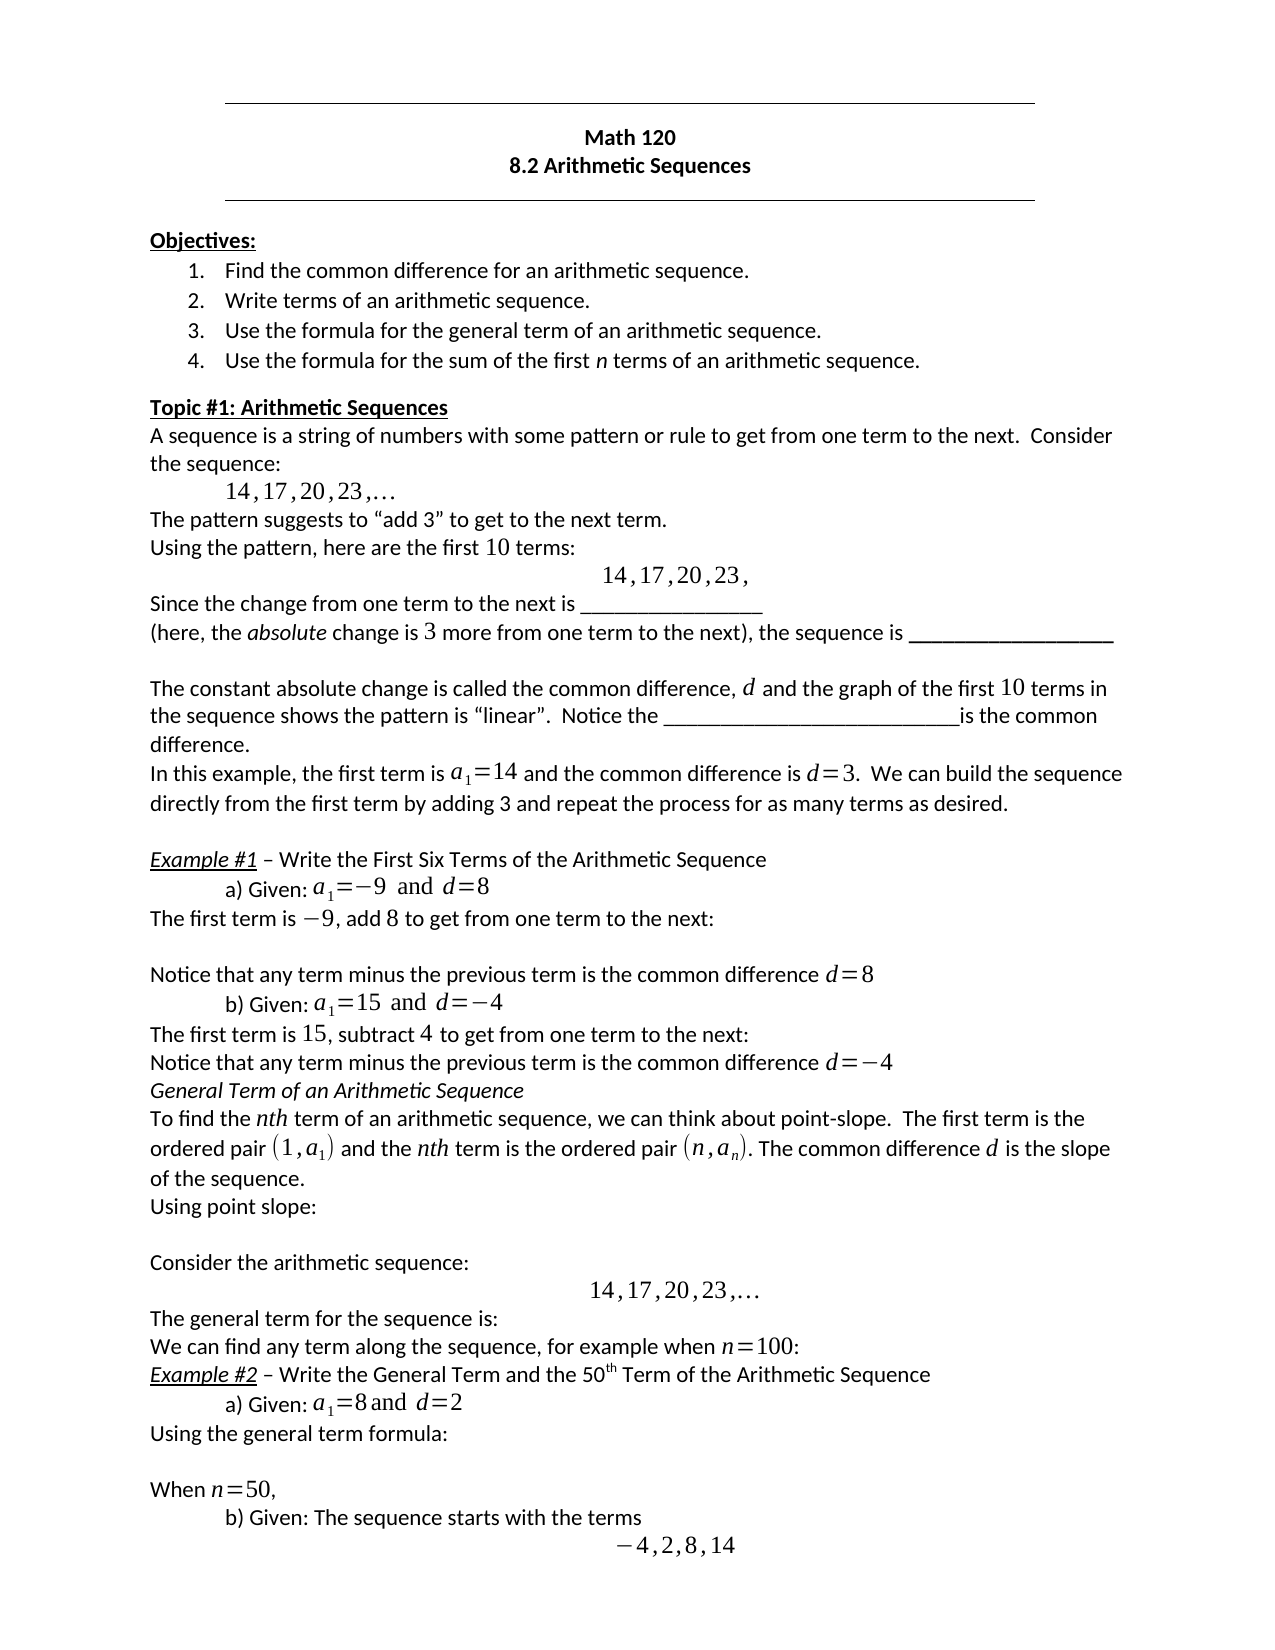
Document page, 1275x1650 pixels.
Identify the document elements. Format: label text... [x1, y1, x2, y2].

text Example #2 – Write the General Term and the 50th Term of the Arithmetic Sequence [150, 1360, 1125, 1388]
text The first term is , add to get from one term to the next: [150, 904, 1125, 932]
text The first term is , subtract to get from one term to the next: [150, 1020, 1125, 1048]
text The pattern suggests to “add 3” to get to the next term. [150, 506, 1125, 533]
text a) Given: [225, 873, 1125, 904]
text Example #1 – Write the First Six Terms of the Arithmetic Sequence [150, 845, 1125, 873]
text Using the general term formula: [150, 1419, 1125, 1447]
text b) Given: [225, 988, 1125, 1020]
text Using point slope: [150, 1192, 1125, 1220]
text The general term for the sequence is: [150, 1304, 1125, 1332]
subtitle Topic #1: Arithmetic Sequences [150, 393, 1125, 421]
text (here, the absolute change is more from one term to the next), the sequence is __________________ [150, 618, 1125, 646]
text Notice that any term minus the previous term is the common difference [150, 1048, 1125, 1076]
list Find the common difference for an arithmetic sequence. [187, 256, 1125, 284]
subtitle Objectives: [150, 226, 1125, 254]
text The constant absolute change is called the common difference, and the graph of the first terms in the sequence shows the pattern is “linear”. Notice the __________________________is the common difference. [150, 674, 1125, 758]
text Using the pattern, here are the first terms: [150, 533, 1125, 562]
text When , [150, 1476, 1125, 1503]
list Write terms of an arithmetic sequence. [187, 286, 1125, 314]
text We can find any term along the sequence, for example when : [150, 1332, 1125, 1360]
text b) Given: The sequence starts with the terms [225, 1503, 1125, 1532]
text Notice that any term minus the previous term is the common difference [150, 961, 1125, 988]
text In this example, the first term is and the common difference is . We can build the sequence directly from the first term by adding 3 and repeat the process for as many terms as desired. [150, 758, 1125, 817]
list Use the formula for the sum of the first n terms of an arithmetic sequence. [187, 347, 1125, 374]
text To find the term of an arithmetic sequence, we can think about point-slope. The first term is the ordered pair and the term is the ordered pair . The common difference is the slope of the sequence. [150, 1104, 1125, 1192]
text General Term of an Arithmetic Sequence [150, 1076, 1125, 1104]
text Since the change from one term to the next is ________________ [150, 589, 1125, 618]
text Math 120 8.2 Arithmetic Sequences [225, 104, 1035, 200]
text Consider the arithmetic sequence: [150, 1248, 1125, 1276]
list Use the formula for the general term of an arithmetic sequence. [187, 316, 1125, 344]
text A sequence is a string of numbers with some pattern or rule to get from one term to the next. Consider the sequence: [150, 421, 1125, 477]
text a) Given: [225, 1388, 1125, 1419]
